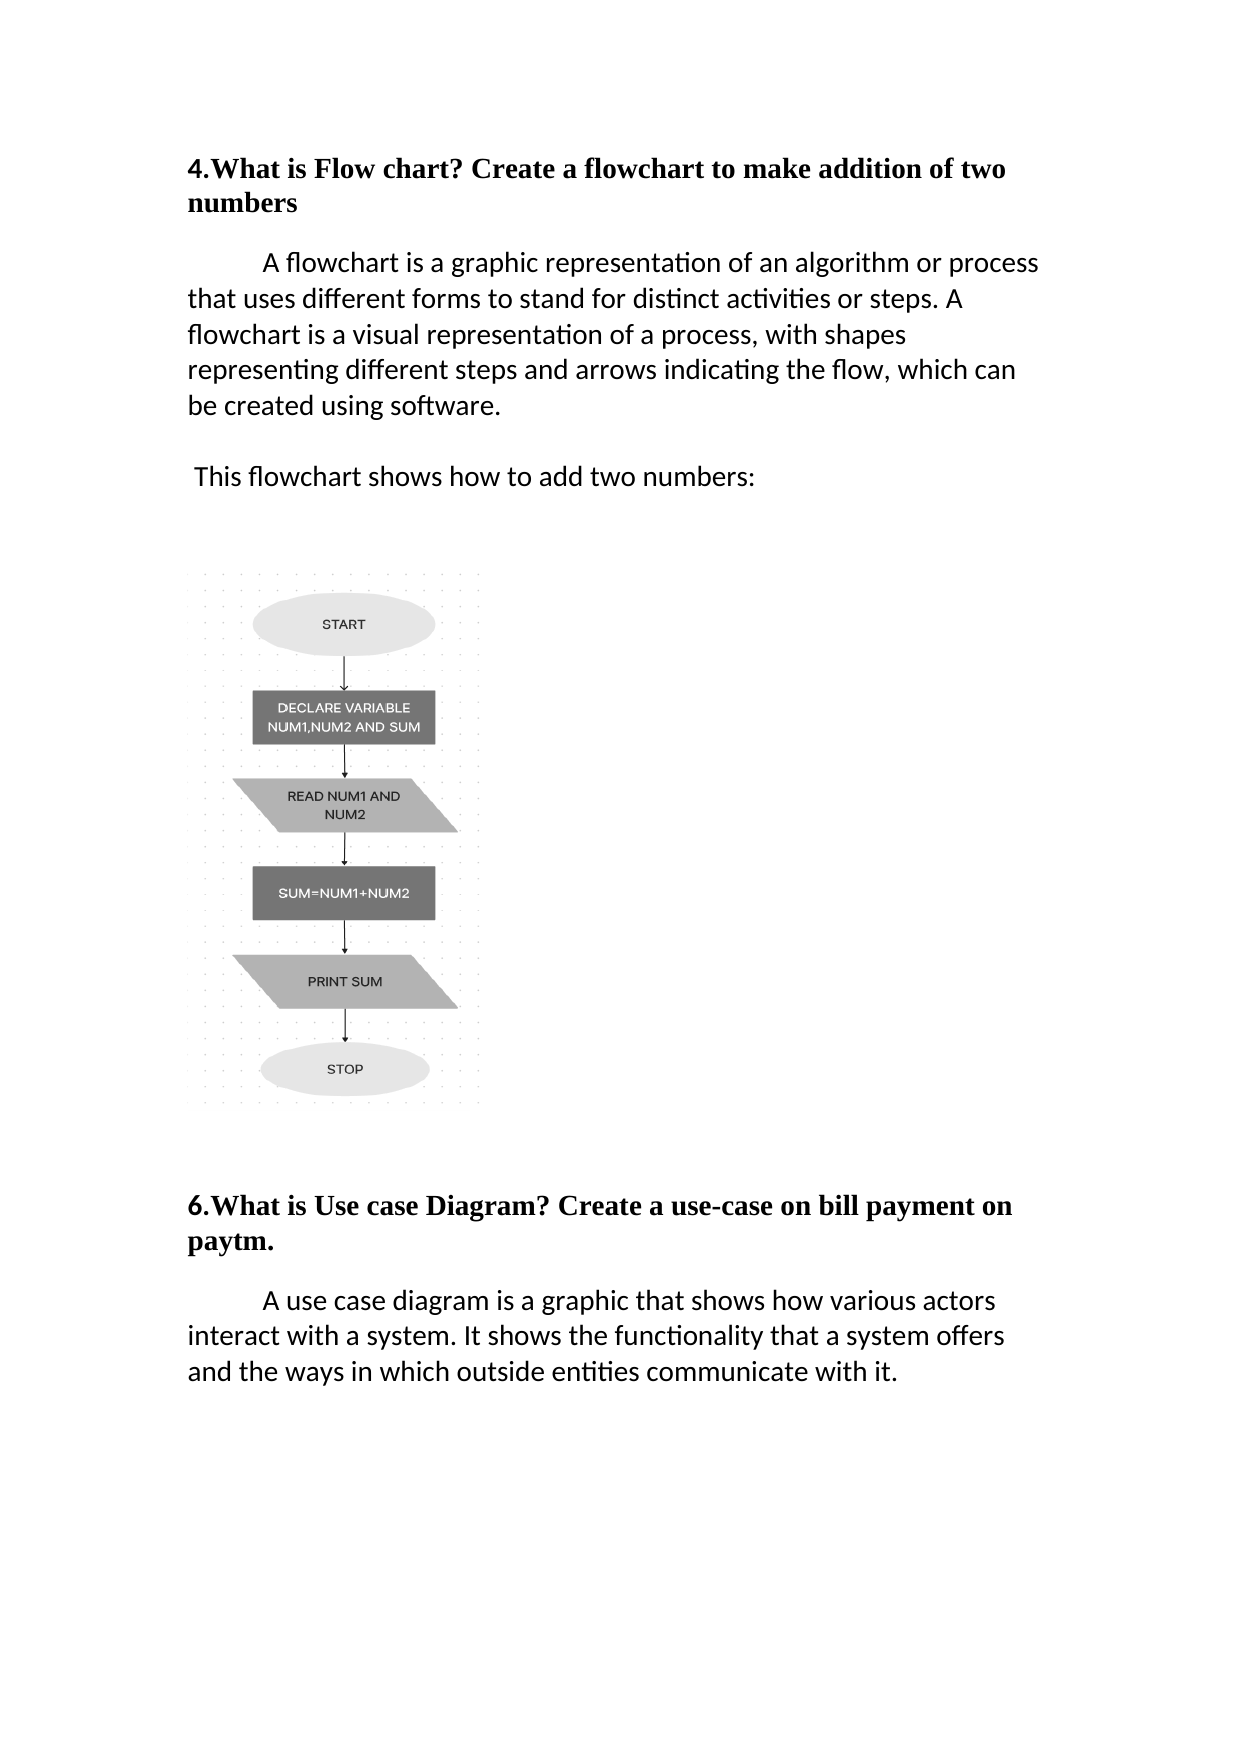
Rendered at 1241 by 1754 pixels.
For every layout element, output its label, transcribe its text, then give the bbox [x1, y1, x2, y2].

text 4.What is Flow chart? Create a flowchart to make addition of two numbers [187, 150, 1053, 219]
list This flowchart shows how to add two numbers: [187, 458, 1053, 494]
list A use case diagram is a graphic that shows how various actors interact with a system. It shows the functionality that a system offers and the ways in which outside entities communicate with it. [187, 1282, 1053, 1389]
picture [187, 570, 487, 1111]
text 6.What is Use case Diagram? Create a use-case on bill payment on paytm. [187, 1187, 1053, 1256]
list A flowchart is a graphic representation of an algorithm or process that uses different forms to stand for distinct activities or steps. A flowchart is a visual representation of a process, with shapes representing different steps and arrows indicating the flow, which can be created using software. [187, 244, 1053, 423]
